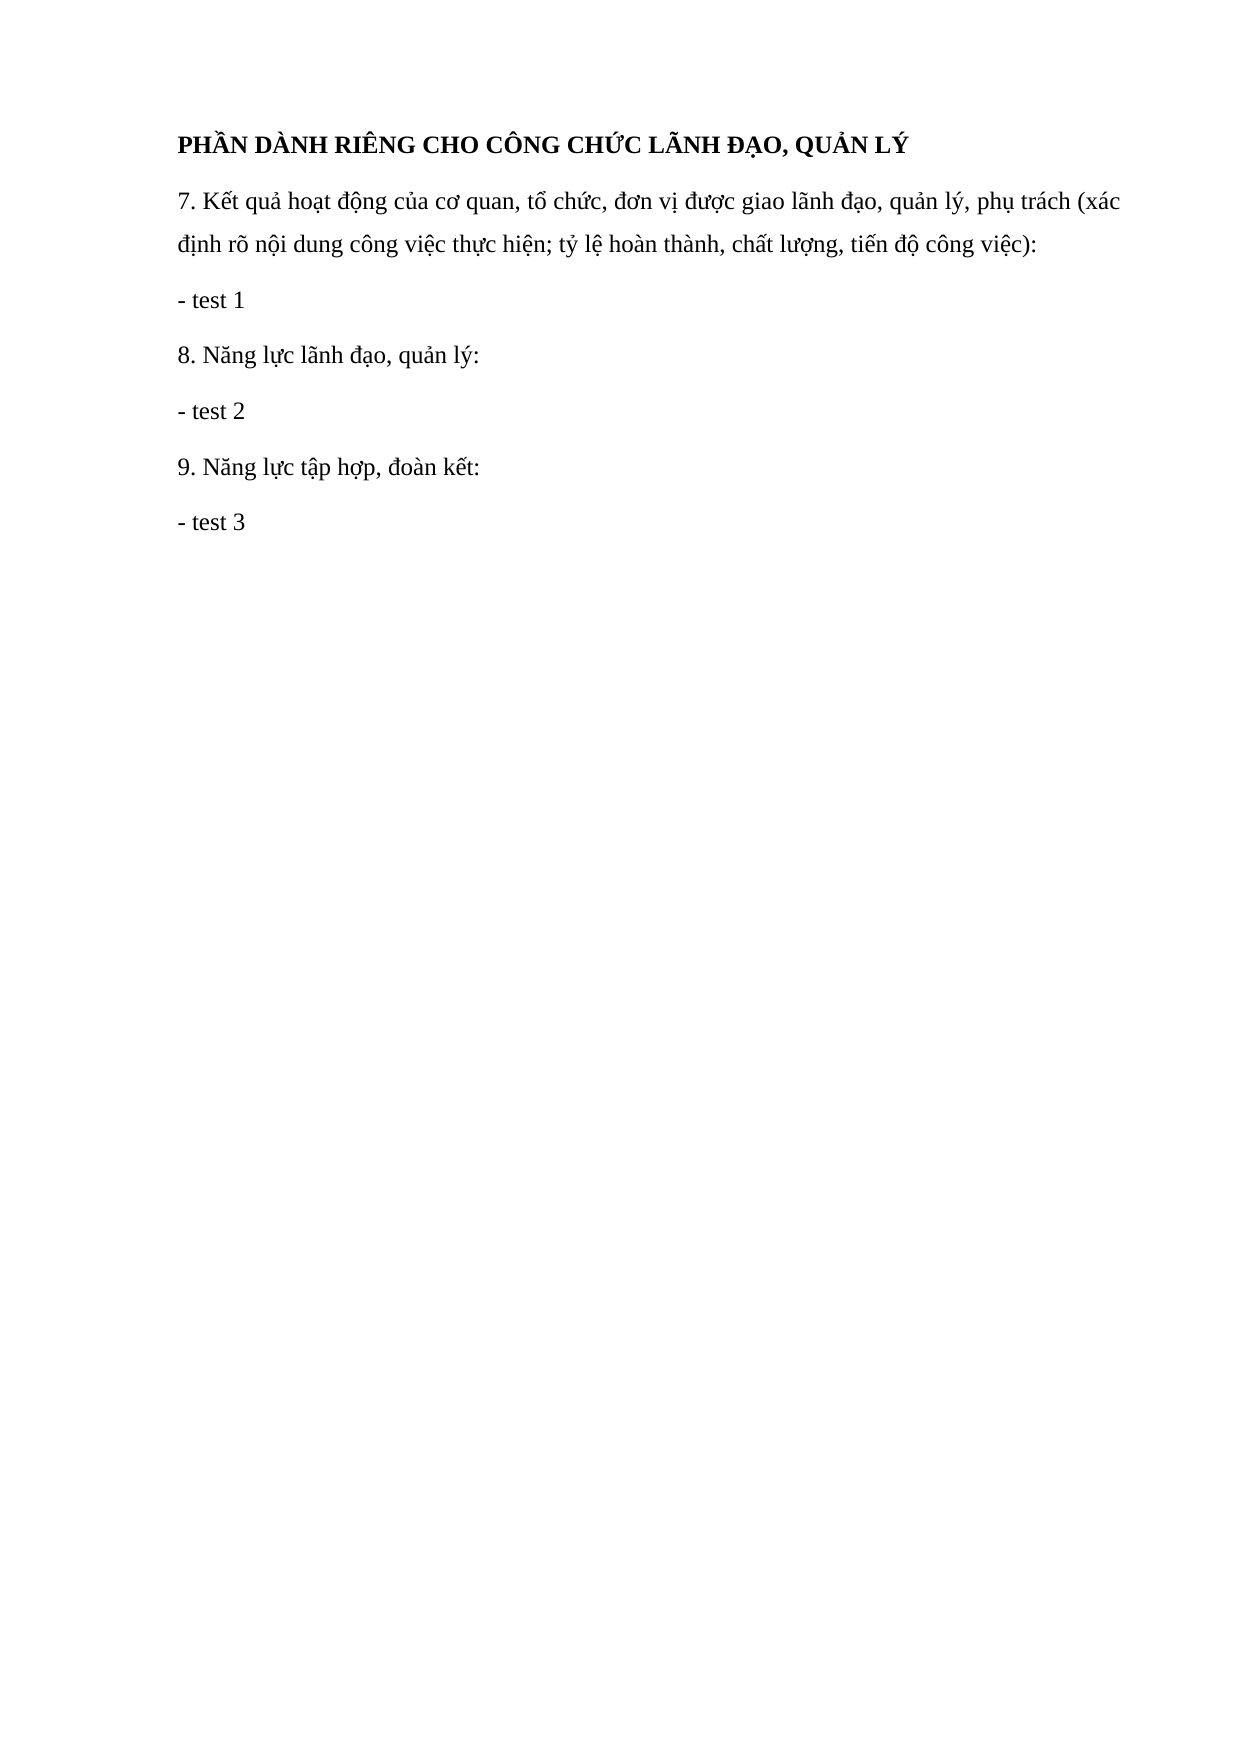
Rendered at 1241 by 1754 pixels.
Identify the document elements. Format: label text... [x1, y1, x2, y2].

text - test 2 [177, 396, 1122, 425]
text PHẦN DÀNH RIÊNG CHO CÔNG CHỨC LÃNH ĐẠO, QUẢN LÝ [177, 131, 1122, 159]
text 9. Năng lực tập hợp, đoàn kết: [177, 452, 1122, 481]
text 7. Kết quả hoạt động của cơ quan, tổ chức, đơn vị được giao lãnh đạo, quản lý, phụ trách (xác định rõ nội dung công việc thực hiện; tỷ lệ hoàn thành, chất lượng, tiến độ công việc): [177, 186, 1122, 258]
text - test 1 [177, 285, 1122, 314]
text 8. Năng lực lãnh đạo, quản lý: [177, 341, 1122, 369]
text - test 3 [177, 507, 1122, 536]
